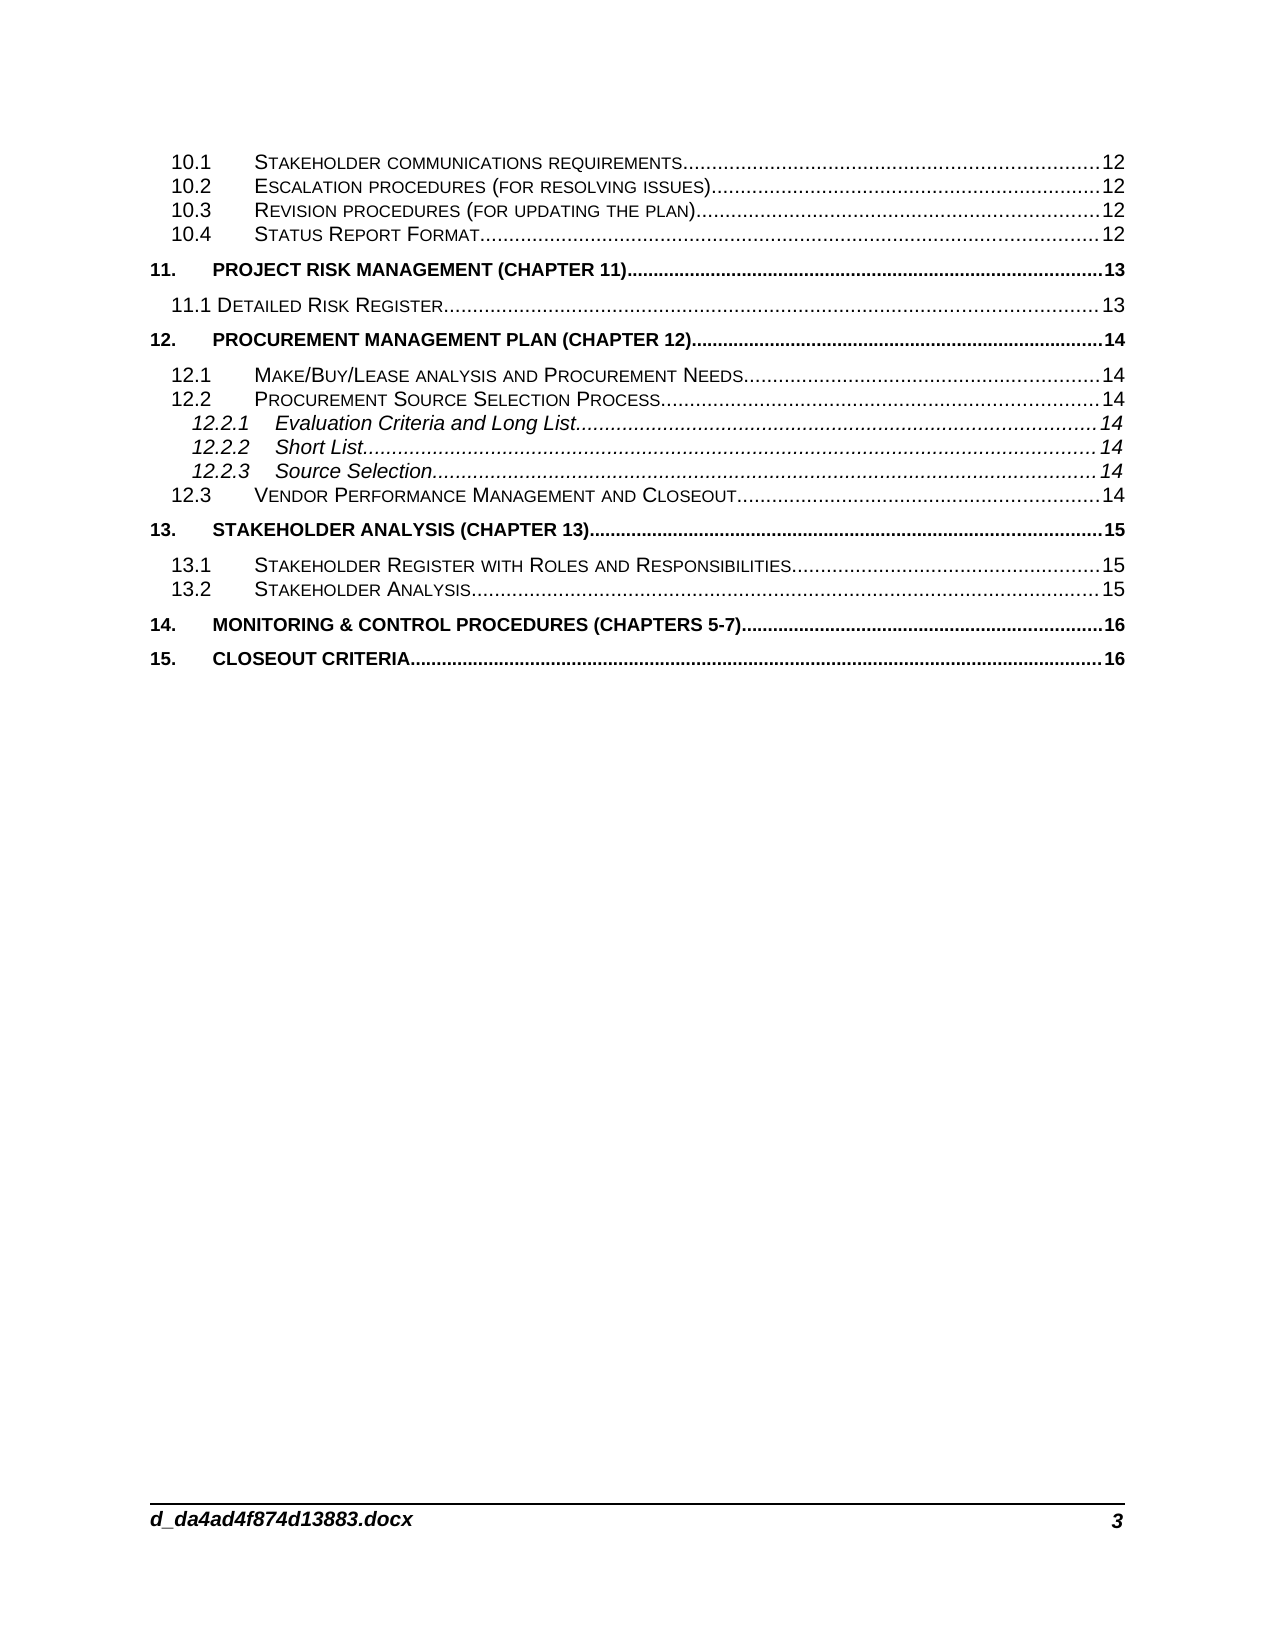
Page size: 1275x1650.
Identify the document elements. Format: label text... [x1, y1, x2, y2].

text 11. PROJECT RISK MANAGEMENT (chapter 11) 13 [150, 258, 1125, 280]
text 13. STAKEHOLDER ANALYSIS (chapter 13) 15 [150, 519, 1125, 541]
text 12.2.1 Evaluation Criteria and Long List 14 [192, 411, 1125, 435]
text 10.1 Stakeholder communications requirements 12 [171, 150, 1125, 174]
text 10.3 Revision procedures (for updating the plan) 12 [171, 198, 1125, 222]
text 13.2 Stakeholder Analysis 15 [171, 577, 1125, 601]
text 12. Procurement management Plan (chapter 12) 14 [150, 329, 1125, 350]
text 10.4 Status Report Format 12 [171, 222, 1125, 246]
text 12.2.3 Source Selection 14 [192, 459, 1125, 483]
text 10.2 Escalation procedures (for resolving issues) 12 [171, 174, 1125, 198]
text 12.3 Vendor Performance Management and Closeout 14 [171, 483, 1125, 507]
text 12.2 Procurement Source Selection Process 14 [171, 387, 1125, 411]
text 14. Monitoring & Control Procedures (Chapters 5-7) 16 [150, 614, 1125, 635]
text 11.1 Detailed Risk Register 13 [171, 292, 1125, 316]
text 12.1 Make/Buy/Lease analysis and Procurement Needs 14 [171, 363, 1125, 387]
text 12.2.2 Short List 14 [192, 435, 1125, 459]
text 13.1 Stakeholder Register with Roles and Responsibilities 15 [171, 553, 1125, 577]
text 15. Closeout CRITERIA 16 [150, 648, 1125, 669]
